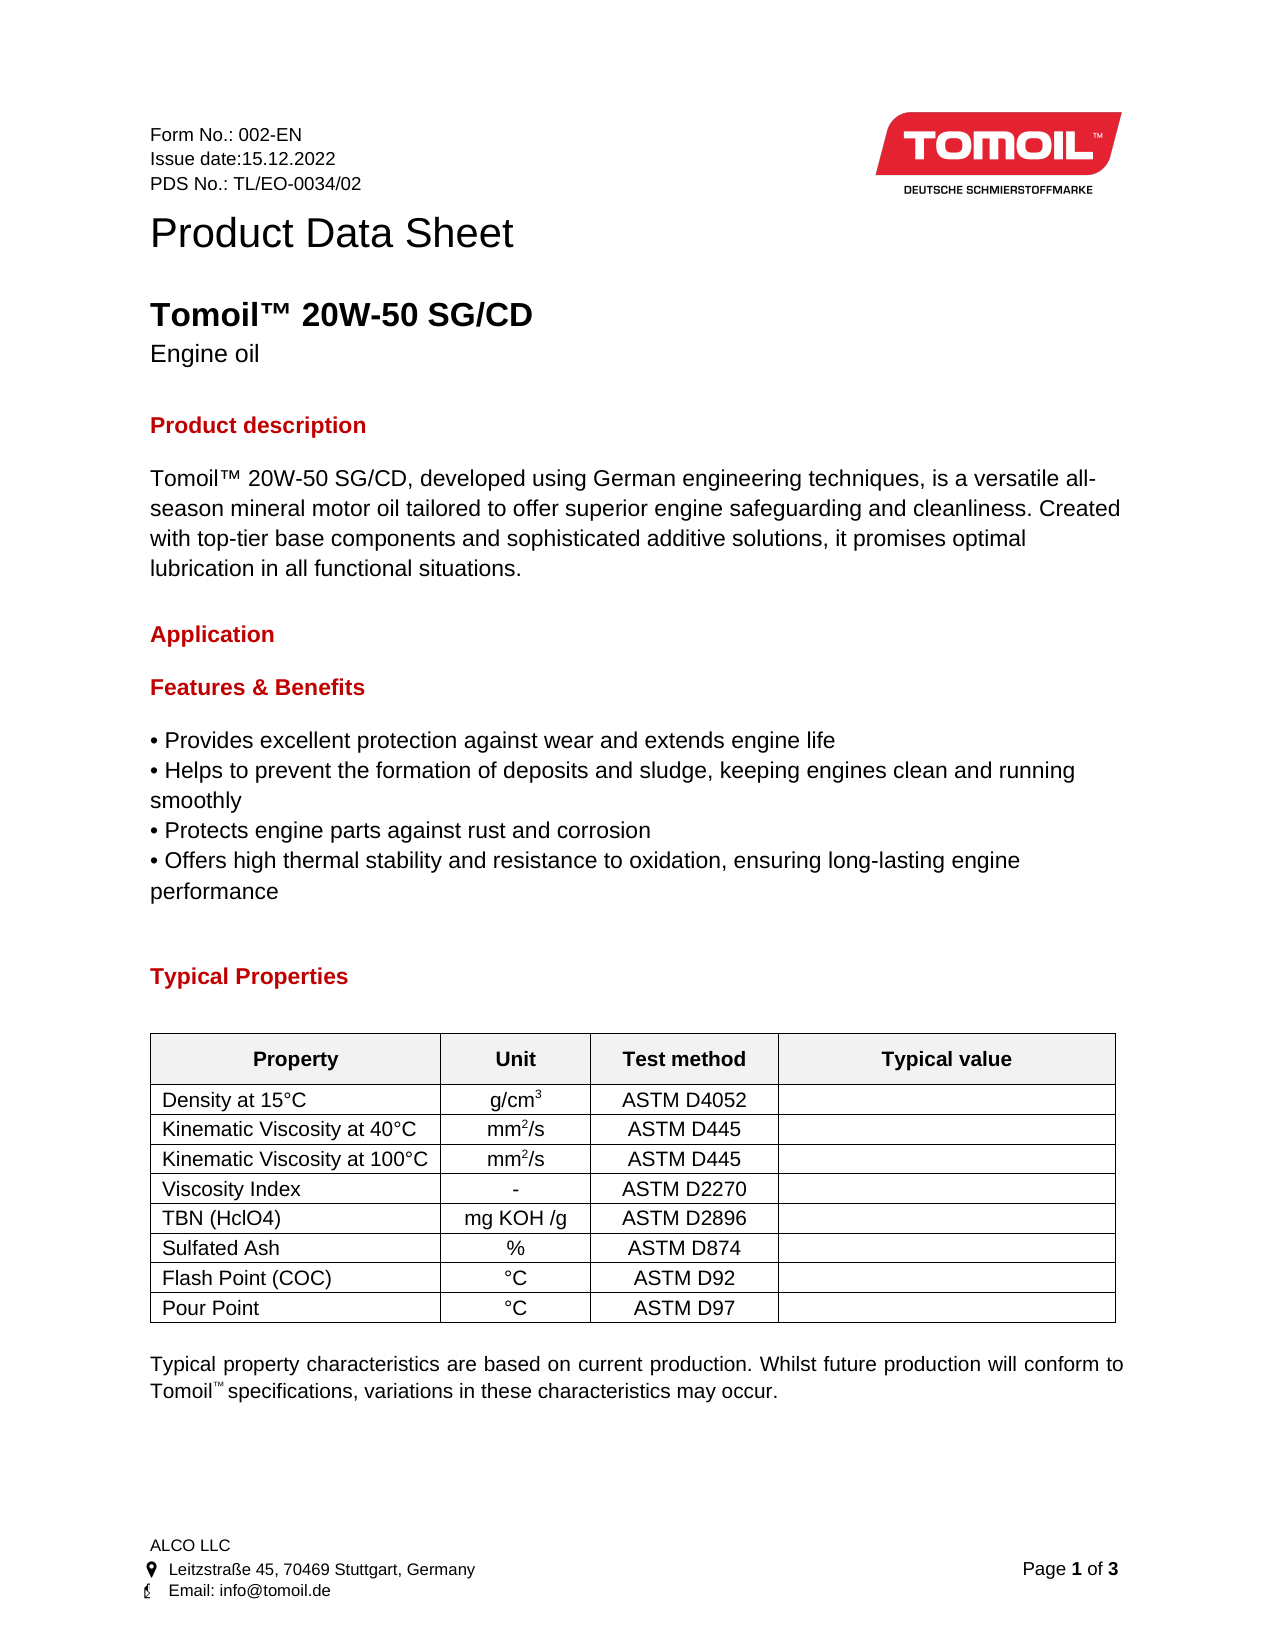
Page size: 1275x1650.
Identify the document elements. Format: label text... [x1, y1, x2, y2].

text Tomoil™ 20W-50 SG/CD [150, 295, 1125, 333]
text Product description [150, 412, 1125, 438]
text Typical property characteristics are based on current production. Whilst future production will conform to Tomoil™ specifications, variations in these characteristics may occur. [150, 1352, 1125, 1403]
table_cell mm2/s [441, 1145, 590, 1173]
picture [871, 73, 1125, 209]
table_cell ASTM D2896 [591, 1204, 778, 1233]
text Engine oil [150, 339, 1125, 368]
table_header Unit [441, 1034, 590, 1084]
table_cell Sulfated Ash [151, 1234, 440, 1262]
table_cell - [441, 1174, 590, 1203]
table_cell Flash Point (COC) [151, 1263, 440, 1292]
table_cell Pour Point [151, 1293, 440, 1322]
table_cell ASTM D874 [591, 1234, 778, 1262]
table_cell [779, 1115, 1115, 1143]
table_cell °C [441, 1293, 590, 1322]
text Product Data Sheet [150, 209, 1125, 257]
table_cell % [441, 1234, 590, 1262]
table_cell TBN (HclO4) [151, 1204, 440, 1233]
table_cell [779, 1204, 1115, 1233]
text Application [150, 621, 1125, 648]
table_cell [779, 1174, 1115, 1203]
table_cell [779, 1234, 1115, 1262]
table_cell Kinematic Viscosity at 40°C [151, 1115, 440, 1143]
text Tomoil™ 20W-50 SG/CD, developed using German engineering techniques, is a versatile all-season mineral motor oil tailored to offer superior engine safeguarding and cleanliness. Created with top-tier base components and sophisticated additive solutions, it promises optimal lubrication in all functional situations. [150, 464, 1125, 581]
table_cell ASTM D445 [591, 1145, 778, 1173]
table_cell °C [441, 1263, 590, 1292]
table_cell g/cm3 [441, 1085, 590, 1114]
table_cell ASTM D92 [591, 1263, 778, 1292]
table_cell [779, 1293, 1115, 1322]
table_cell Viscosity Index [151, 1174, 440, 1203]
table_cell ASTM D4052 [591, 1085, 778, 1114]
table_cell Density at 15°C [151, 1085, 440, 1114]
text Typical Properties [150, 963, 1125, 989]
table_cell [779, 1145, 1115, 1173]
table_header Property [151, 1034, 440, 1084]
text Features & Benefits [150, 674, 1125, 700]
table_cell [779, 1263, 1115, 1292]
table_cell Kinematic Viscosity at 100°C [151, 1145, 440, 1173]
table_cell [779, 1085, 1115, 1114]
table_header Typical value [779, 1034, 1115, 1084]
table_cell ASTM D97 [591, 1293, 778, 1322]
table_cell mm2/s [441, 1115, 590, 1143]
table_cell ASTM D2270 [591, 1174, 778, 1203]
table_cell ASTM D445 [591, 1115, 778, 1143]
picture [141, 1558, 163, 1599]
text • Provides excellent protection against wear and extends engine life • Helps to prevent the formation of deposits and sludge, keeping engines clean and running smoothly • Protects engine parts against rust and corrosion • Offers high thermal stability and resistance to oxidation, ensuring long-lasting engine performance [150, 727, 1125, 904]
table_header Test method [591, 1034, 778, 1084]
table_cell mg KOH /g [441, 1204, 590, 1233]
